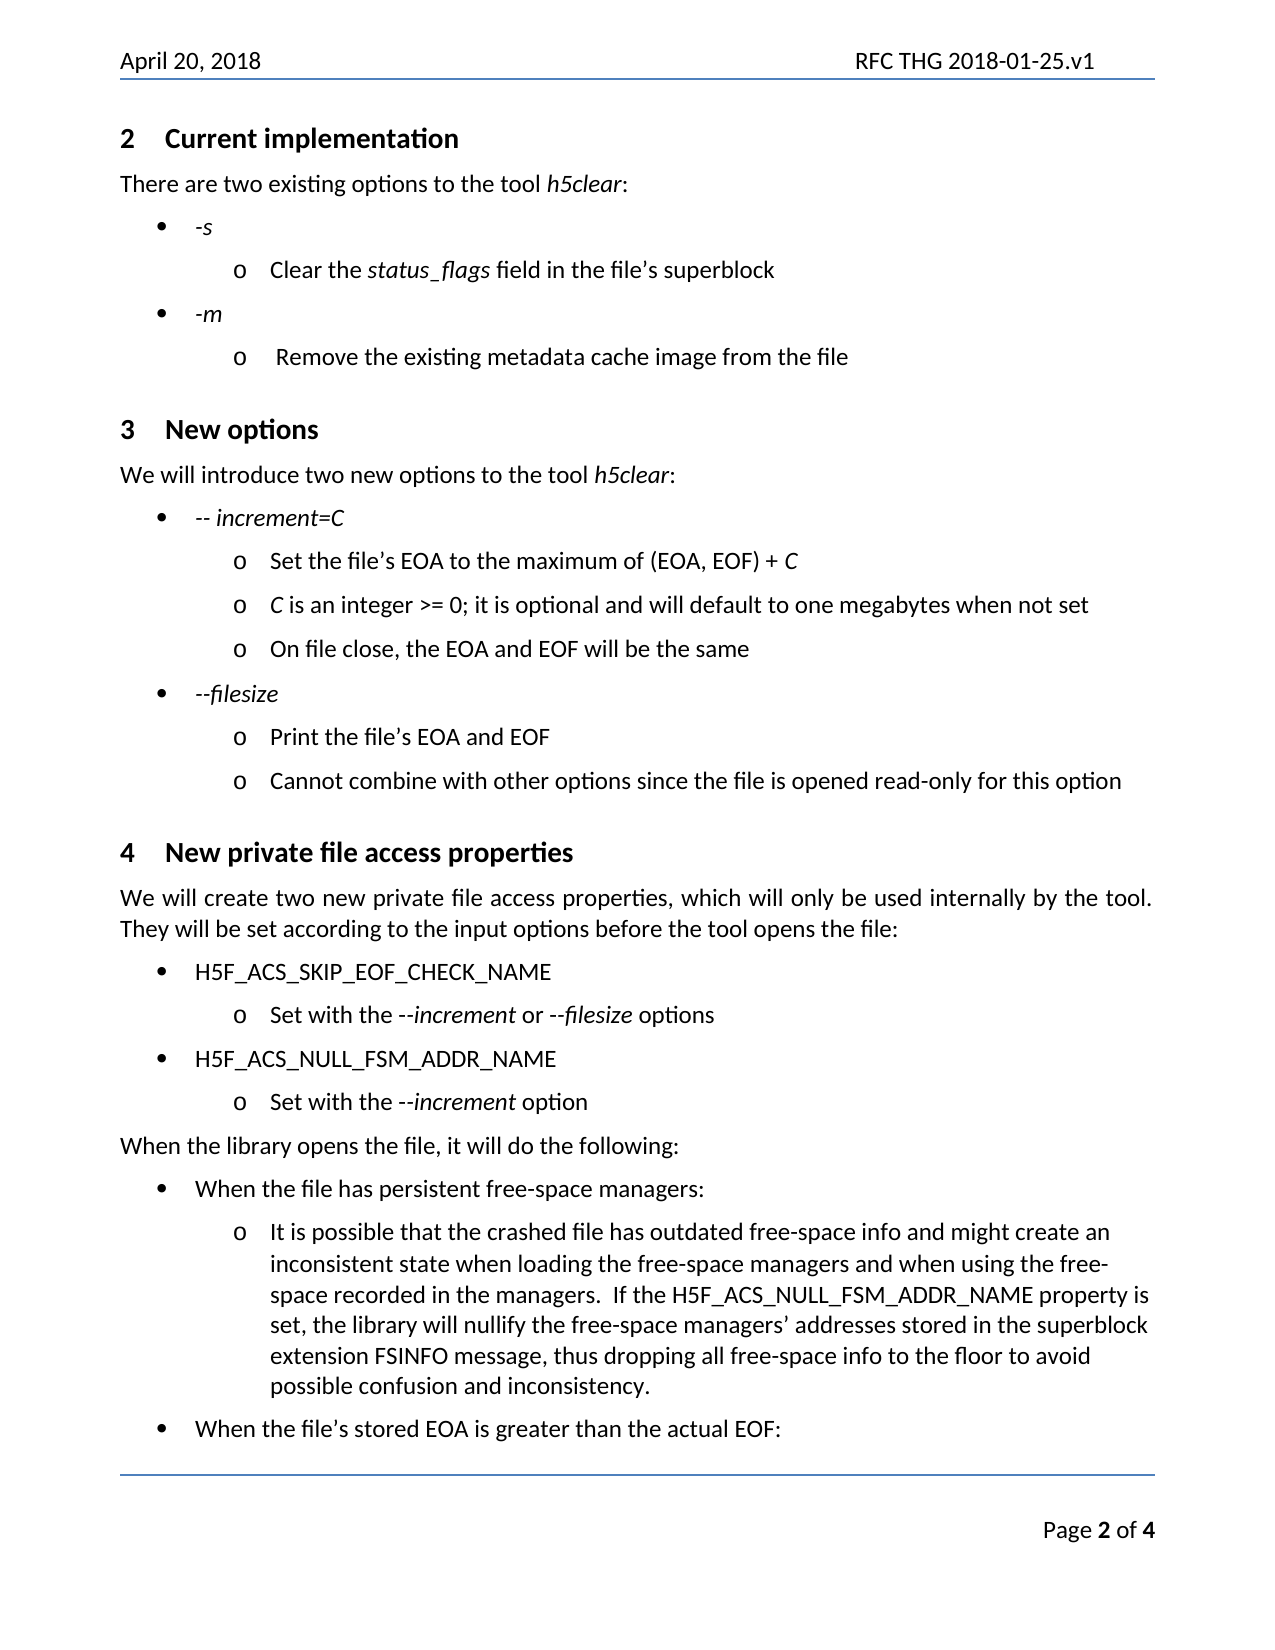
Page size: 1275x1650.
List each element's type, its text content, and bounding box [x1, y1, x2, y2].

subtitle New private file access properties [120, 834, 1155, 870]
list When the file has persistent free-space managers: [157, 1173, 1155, 1204]
list Print the file’s EOA and EOF [232, 721, 1155, 752]
list H5F_ACS_NULL_FSM_ADDR_NAME [157, 1043, 1155, 1074]
list --filesize [157, 678, 1155, 708]
text We will create two new private file access properties, which will only be used internally by the tool. They will be set according to the input options before the tool opens the file: [120, 882, 1155, 943]
list -m [157, 298, 1155, 329]
list Remove the existing metadata cache image from the file [232, 341, 1155, 373]
text When the library opens the file, it will do the following: [120, 1131, 1155, 1161]
list Set with the --increment or --filesize options [232, 999, 1155, 1031]
list -- increment=C [157, 502, 1155, 532]
list Cannot combine with other options since the file is opened read-only for this option [232, 765, 1155, 797]
list Clear the status_flags field in the file’s superblock [232, 254, 1155, 286]
text We will introduce two new options to the tool h5clear: [120, 459, 1155, 489]
list Set the file’s EOA to the maximum of (EOA, EOF) + C [232, 545, 1155, 577]
list -s [157, 211, 1155, 242]
list Set with the --increment option [232, 1086, 1155, 1118]
text There are two existing options to the tool h5clear: [120, 168, 1155, 199]
list C is an integer >= 0; it is optional and will default to one megabytes when not set [232, 589, 1155, 621]
list On file close, the EOA and EOF will be the same [232, 633, 1155, 665]
subtitle Current implementation [120, 120, 1155, 156]
list H5F_ACS_SKIP_EOF_CHECK_NAME [157, 956, 1155, 986]
list It is possible that the crashed file has outdated free-space info and might create an inconsistent state when loading the free-space managers and when using the free-space recorded in the managers. If the H5F_ACS_NULL_FSM_ADDR_NAME property is set, the library will nullify the free-space managers’ addresses stored in the superblock extension FSINFO message, thus dropping all free-space info to the floor to avoid possible confusion and inconsistency. [232, 1217, 1155, 1401]
subtitle New options [120, 411, 1155, 446]
list When the file’s stored EOA is greater than the actual EOF: [157, 1413, 1155, 1444]
